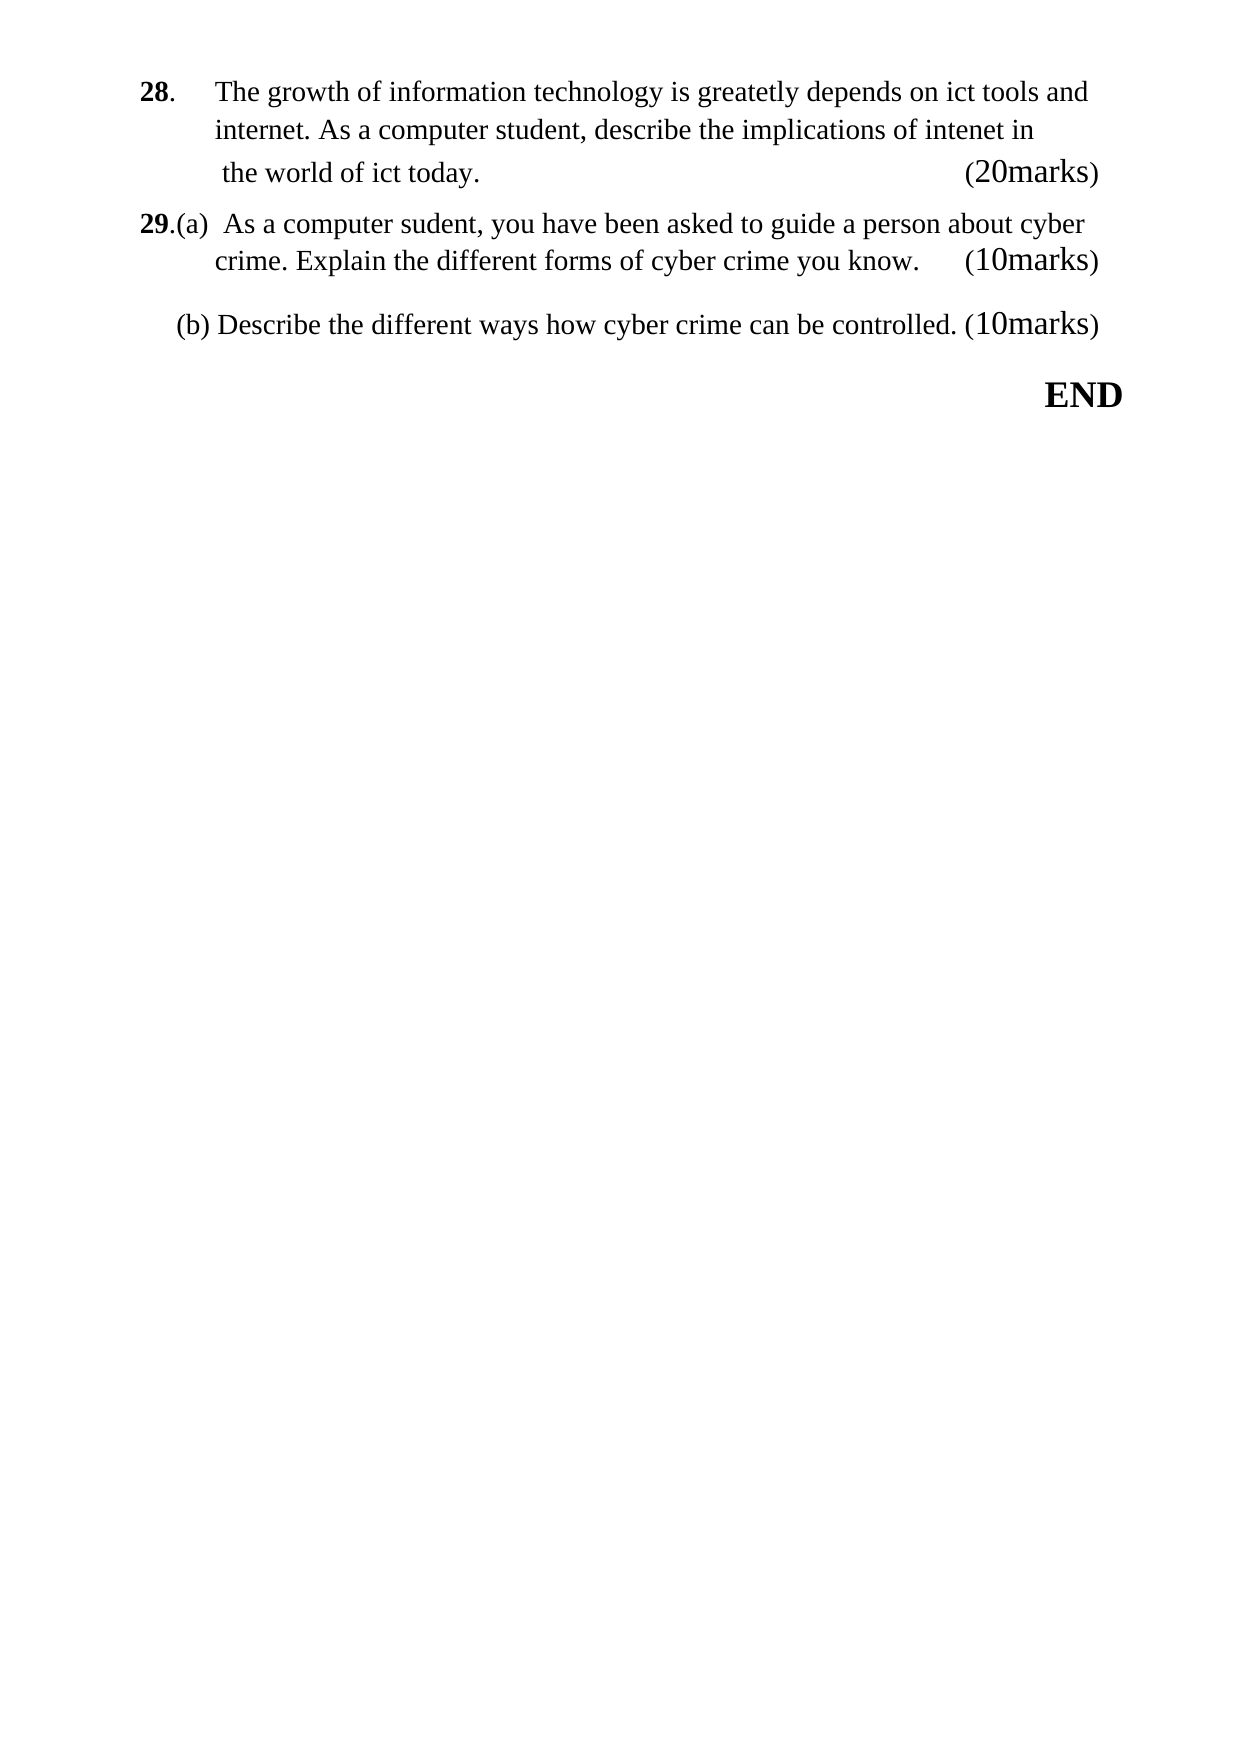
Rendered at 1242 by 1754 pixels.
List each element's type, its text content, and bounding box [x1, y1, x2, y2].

text crime. Explain the different forms of cyber crime you know. (10marks) [139, 239, 1137, 278]
text 28. The growth of information technology is greatetly depends on ict tools and internet. As a computer student, describe the implications of intenet in [139, 74, 1137, 146]
text 29.(a) As a computer sudent, you have been asked to guide a person about cyber [139, 206, 1137, 239]
text the world of ict today. (20marks) [139, 151, 1137, 189]
text (b) Describe the different ways how cyber crime can be controlled. (10marks) [139, 303, 1137, 341]
